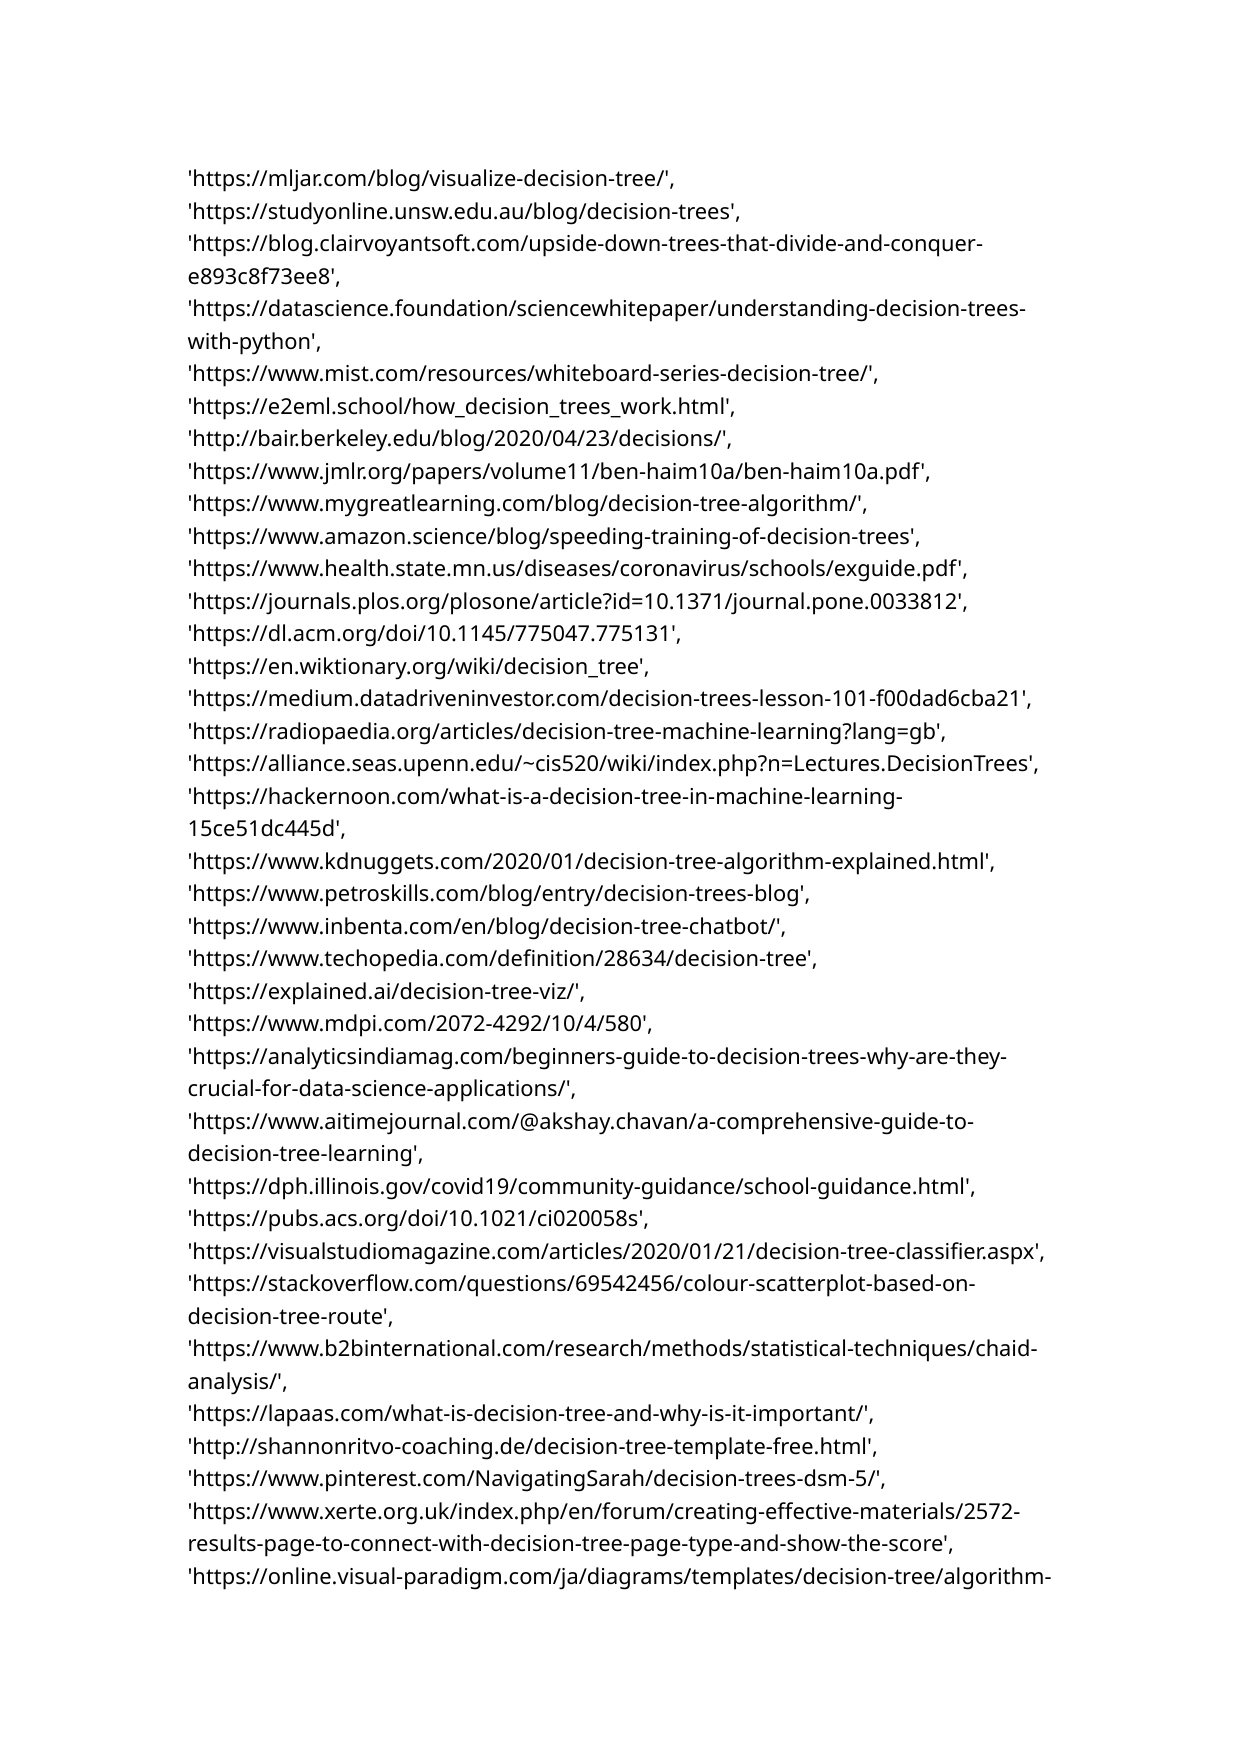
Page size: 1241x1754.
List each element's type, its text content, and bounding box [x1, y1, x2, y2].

text 'https://analyticsindiamag.com/beginners-guide-to-decision-trees-why-are-they-crucial-for-data-science-applications/', [187, 1039, 1053, 1104]
text 'https://pubs.acs.org/doi/10.1021/ci020058s', [187, 1202, 1053, 1234]
text 'https://e2eml.school/how_decision_trees_work.html', [187, 389, 1053, 422]
text 'https://stackoverflow.com/questions/69542456/colour-scatterplot-based-on-decision-tree-route', [187, 1267, 1053, 1332]
text 'https://www.mist.com/resources/whiteboard-series-decision-tree/', [187, 357, 1053, 389]
text 'https://www.jmlr.org/papers/volume11/ben-haim10a/ben-haim10a.pdf', [187, 454, 1053, 487]
text 'https://dph.illinois.gov/covid19/community-guidance/school-guidance.html', [187, 1169, 1053, 1202]
text 'https://www.kdnuggets.com/2020/01/decision-tree-algorithm-explained.html', [187, 844, 1053, 877]
text 'https://blog.clairvoyantsoft.com/upside-down-trees-that-divide-and-conquer-e893c8f73ee8', [187, 227, 1053, 292]
text 'https://lapaas.com/what-is-decision-tree-and-why-is-it-important/', [187, 1397, 1053, 1429]
text 'https://dl.acm.org/doi/10.1145/775047.775131', [187, 617, 1053, 649]
text 'https://www.inbenta.com/en/blog/decision-tree-chatbot/', [187, 909, 1053, 942]
text 'https://www.mygreatlearning.com/blog/decision-tree-algorithm/', [187, 487, 1053, 519]
text 'https://www.b2binternational.com/research/methods/statistical-techniques/chaid-analysis/', [187, 1332, 1053, 1397]
text 'https://www.health.state.mn.us/diseases/coronavirus/schools/exguide.pdf', [187, 552, 1053, 584]
text 'http://shannonritvo-coaching.de/decision-tree-template-free.html', [187, 1429, 1053, 1462]
text 'https://hackernoon.com/what-is-a-decision-tree-in-machine-learning-15ce51dc445d', [187, 779, 1053, 844]
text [187, 1559, 1053, 1592]
text 'https://studyonline.unsw.edu.au/blog/decision-trees', [187, 194, 1053, 227]
text 'https://www.petroskills.com/blog/entry/decision-trees-blog', [187, 877, 1053, 909]
text 'https://www.pinterest.com/NavigatingSarah/decision-trees-dsm-5/', [187, 1462, 1053, 1494]
text 'https://radiopaedia.org/articles/decision-tree-machine-learning?lang=gb', [187, 714, 1053, 747]
text 'https://www.amazon.science/blog/speeding-training-of-decision-trees', [187, 519, 1053, 552]
text 'https://www.mdpi.com/2072-4292/10/4/580', [187, 1007, 1053, 1039]
text 'https://visualstudiomagazine.com/articles/2020/01/21/decision-tree-classifier.aspx', [187, 1234, 1053, 1267]
text 'https://en.wiktionary.org/wiki/decision_tree', [187, 649, 1053, 682]
text 'https://alliance.seas.upenn.edu/~cis520/wiki/index.php?n=Lectures.DecisionTrees', [187, 747, 1053, 779]
text 'https://www.xerte.org.uk/index.php/en/forum/creating-effective-materials/2572-results-page-to-connect-with-decision-tree-page-type-and-show-the-score', [187, 1494, 1053, 1559]
text 'https://mljar.com/blog/visualize-decision-tree/', [187, 162, 1053, 194]
text 'https://medium.datadriveninvestor.com/decision-trees-lesson-101-f00dad6cba21', [187, 682, 1053, 714]
text 'https://journals.plos.org/plosone/article?id=10.1371/journal.pone.0033812', [187, 584, 1053, 617]
text 'https://datascience.foundation/sciencewhitepaper/understanding-decision-trees-with-python', [187, 292, 1053, 357]
text 'https://www.techopedia.com/definition/28634/decision-tree', [187, 942, 1053, 974]
text 'https://explained.ai/decision-tree-viz/', [187, 974, 1053, 1007]
text 'http://bair.berkeley.edu/blog/2020/04/23/decisions/', [187, 422, 1053, 454]
text 'https://www.aitimejournal.com/@akshay.chavan/a-comprehensive-guide-to-decision-tree-learning', [187, 1104, 1053, 1169]
